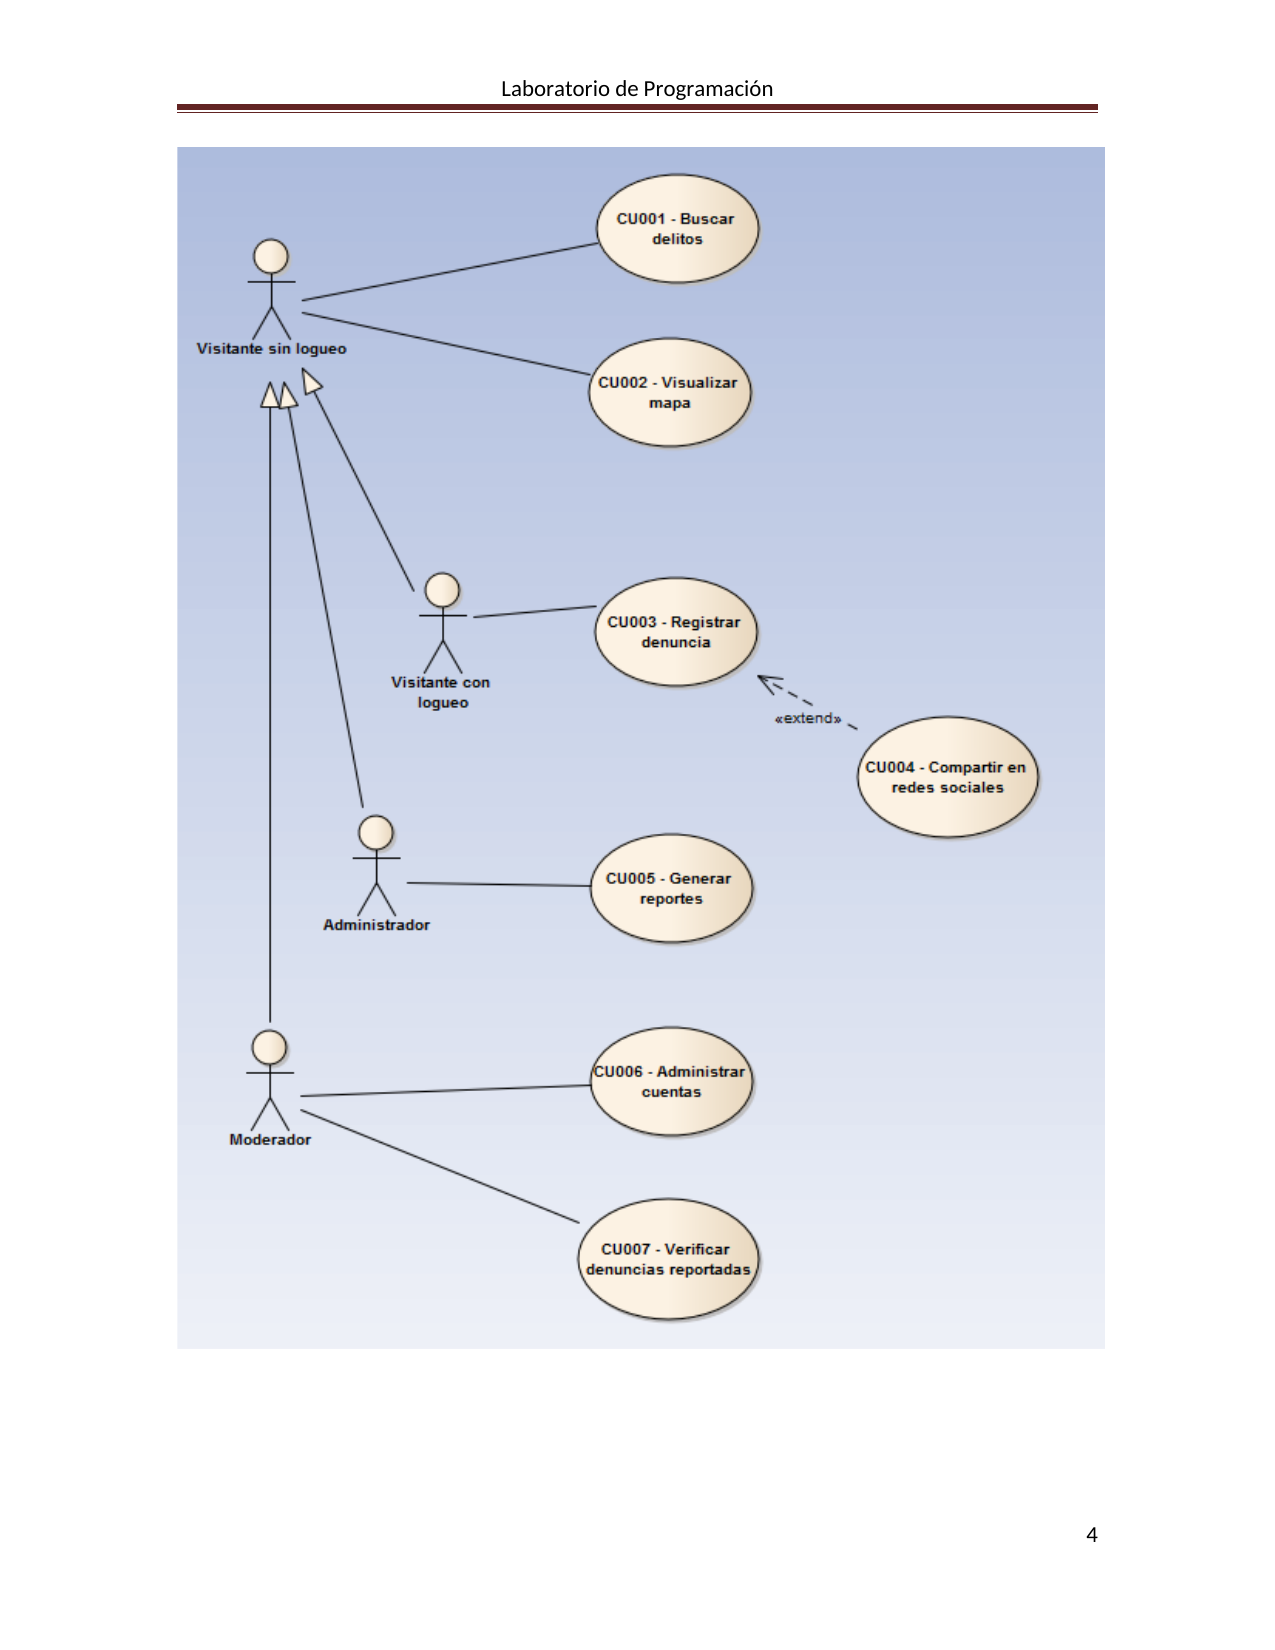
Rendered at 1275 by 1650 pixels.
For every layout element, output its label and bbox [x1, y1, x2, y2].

picture [177, 147, 1105, 1349]
